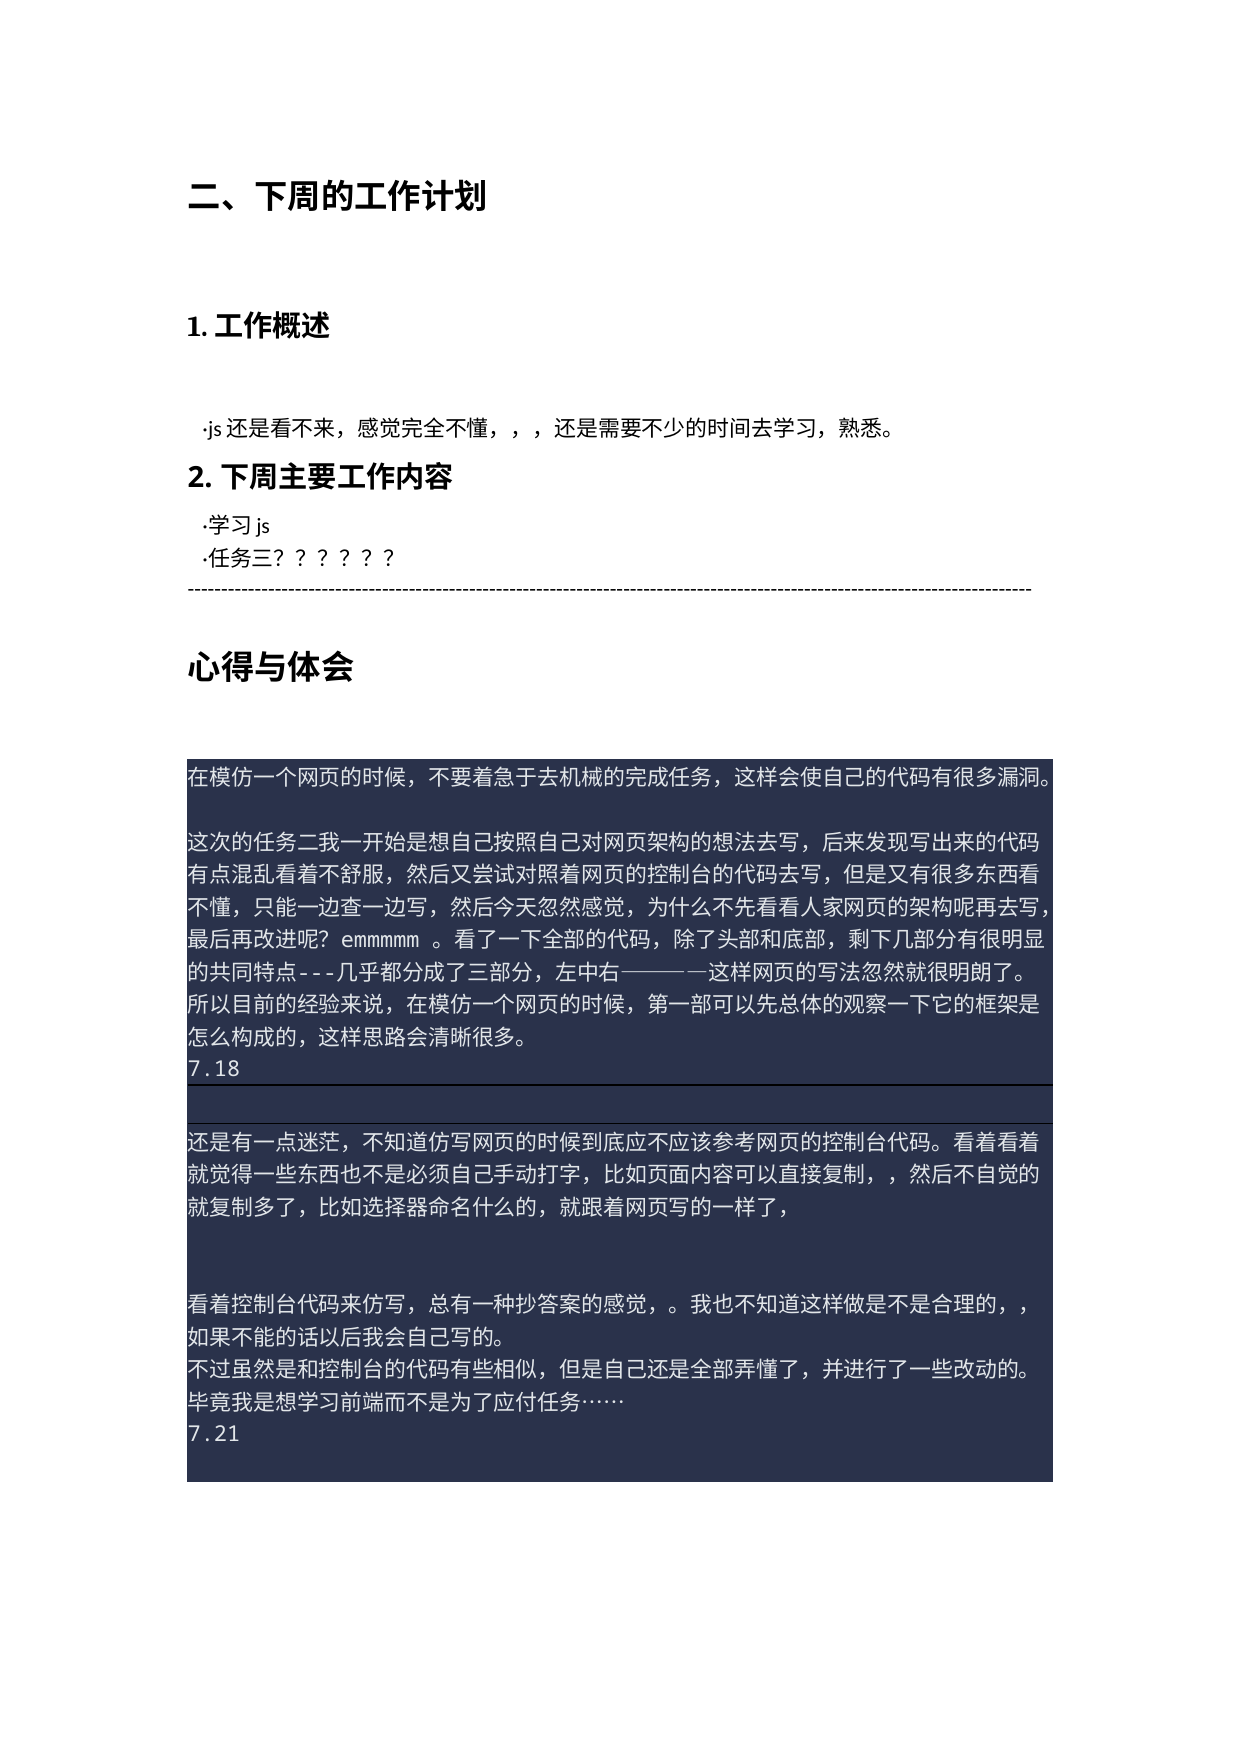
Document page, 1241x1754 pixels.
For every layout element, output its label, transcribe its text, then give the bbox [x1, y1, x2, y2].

subtitle 1. 工作概述 [187, 291, 1053, 356]
text ·任务三？？？？？？ [187, 540, 1053, 573]
text 不过虽然是和控制台的代码有些相似，但是自己还是全部弄懂了，并进行了一些改动的。毕竟我是想学习前端而不是为了应付任务…… [187, 1352, 1053, 1417]
text ·学习js [187, 508, 1053, 540]
subtitle 二、下周的工作计划 [187, 162, 1053, 227]
text 7.18 [187, 1052, 1053, 1084]
text 所以目前的经验来说，在模仿一个网页的时候，第一部可以先总体的观察一下它的框架是怎么构成的，这样思路会清晰很多。 [187, 987, 1053, 1052]
text 看着控制台代码来仿写，总有一种抄答案的感觉，。我也不知道这样做是不是合理的，，如果不能的话以后我会自己写的。 [187, 1287, 1053, 1352]
text 还是有一点迷茫，不知道仿写网页的时候到底应不应该参考网页的控制台代码。看着看着就觉得一些东西也不是必须自己手动打字，比如页面内容可以直接复制，，然后不自觉的就复制多了，比如选择器命名什么的，就跟着网页写的一样了， [187, 1124, 1053, 1222]
text 在模仿一个网页的时候，不要着急于去机械的完成任务，这样会使自己的代码有很多漏洞。 [187, 759, 1053, 824]
text ------------------------------------------------------------------------------------------------------------------------------ [187, 573, 1053, 605]
text 这次的任务二我一开始是想自己按照自己对网页架构的想法去写，后来发现写出来的代码有点混乱看着不舒服，然后又尝试对照着网页的控制台的代码去写，但是又有很多东西看不懂，只能一边查一边写，然后今天忽然感觉，为什么不先看看人家网页的架构呢再去写，最后再改进呢？emmmmm 。看了一下全部的代码，除了头部和底部，剩下几部分有很明显的共同特点---几乎都分成了三部分，左中右————这样网页的写法忽然就很明朗了。 [187, 824, 1053, 987]
text ·js还是看不来，感觉完全不懂，，，还是需要不少的时间去学习，熟悉。 [187, 410, 1053, 443]
subtitle 心得与体会 [187, 632, 1053, 697]
text 2. 下周主要工作内容 [187, 443, 1053, 508]
text 7.21 [187, 1417, 1053, 1449]
